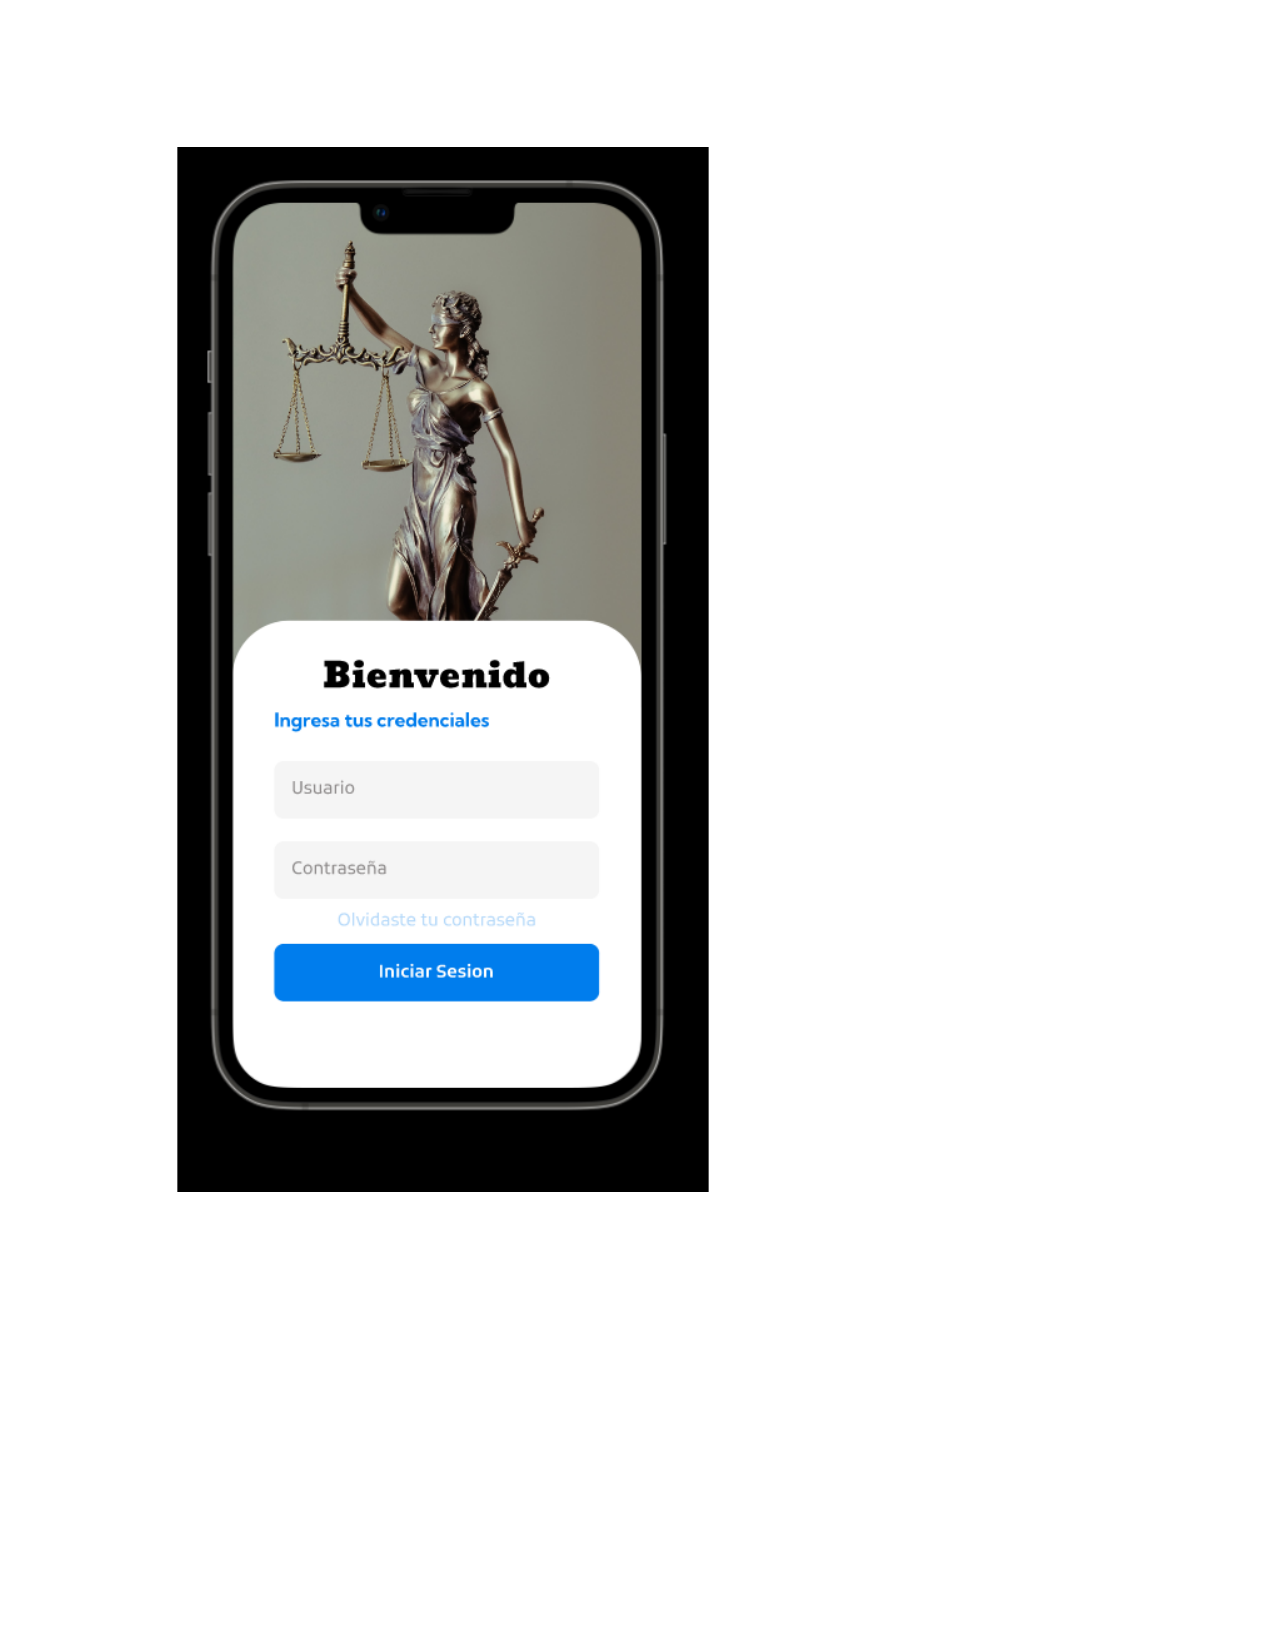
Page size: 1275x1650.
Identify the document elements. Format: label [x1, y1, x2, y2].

picture [177, 147, 709, 1192]
